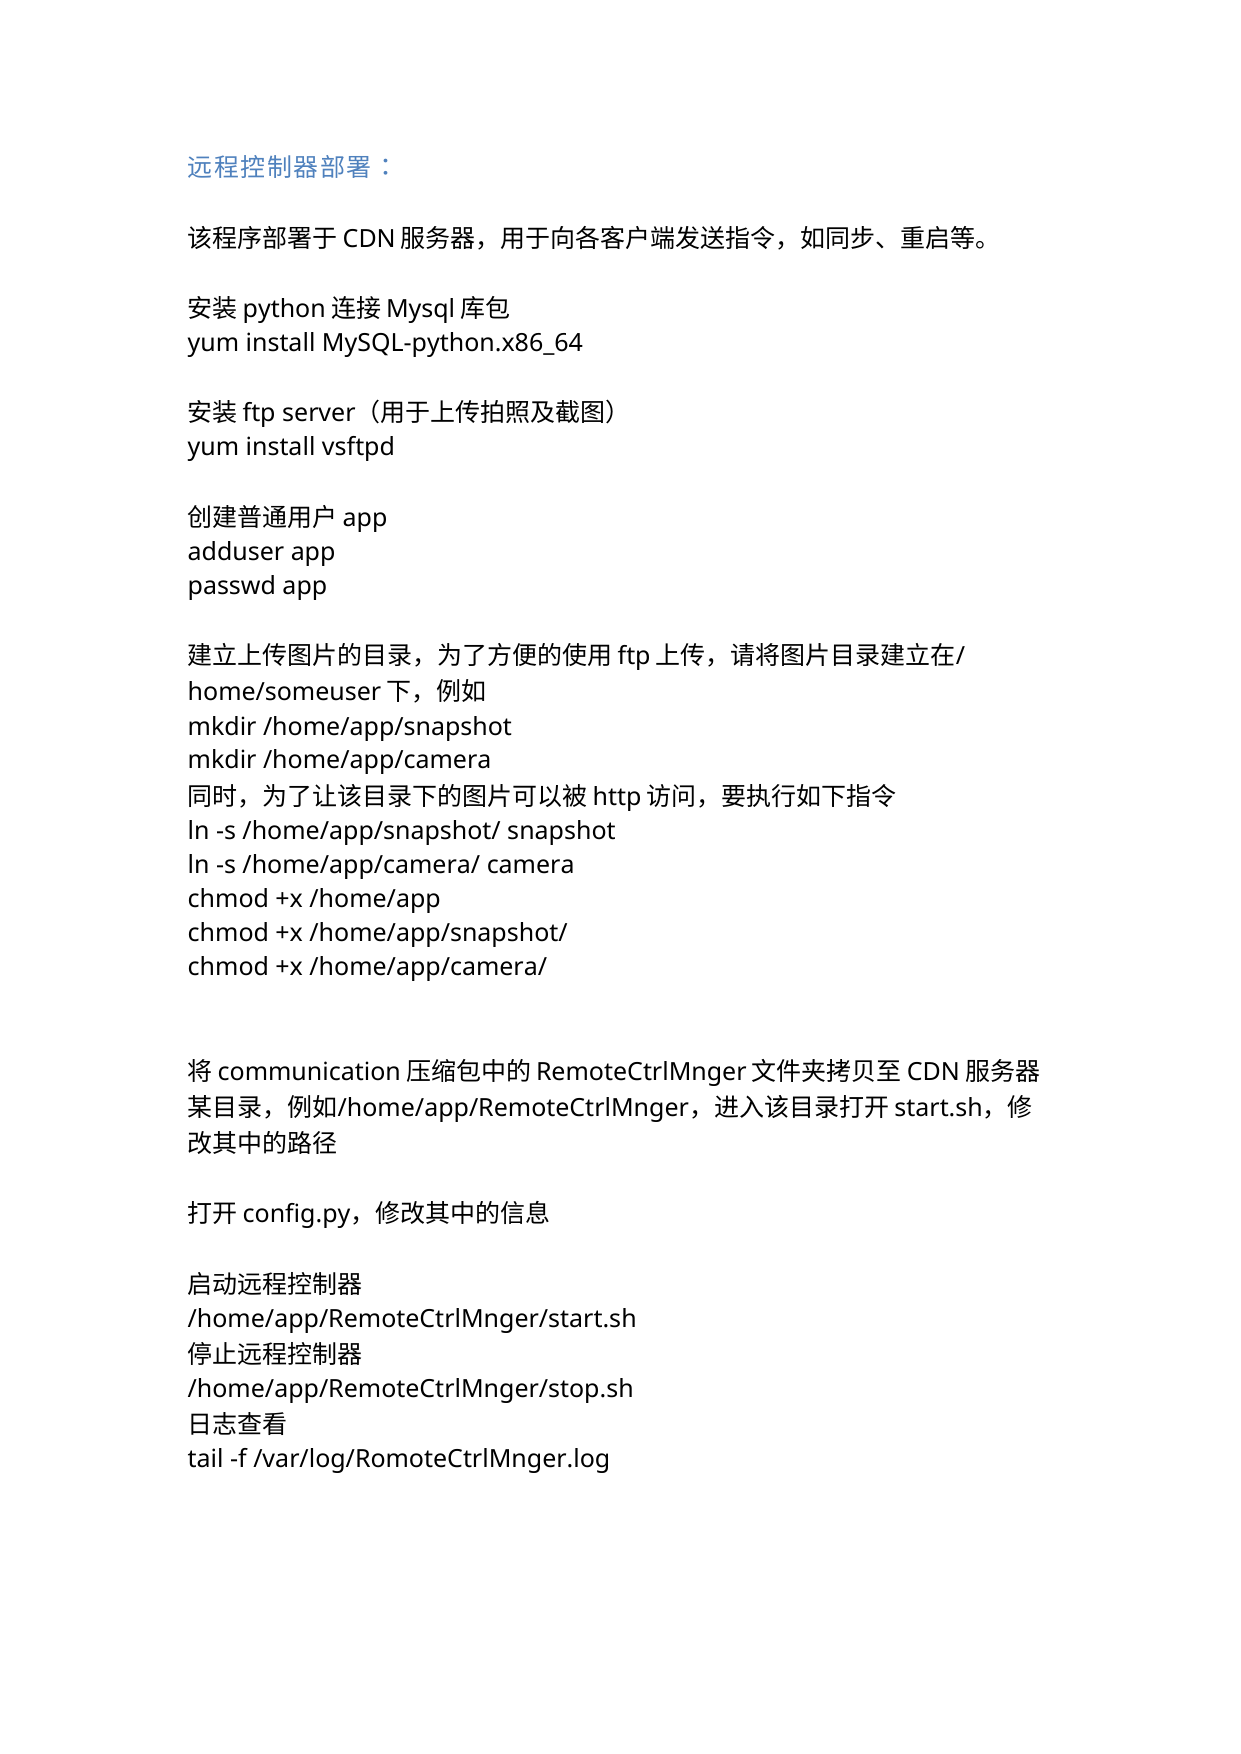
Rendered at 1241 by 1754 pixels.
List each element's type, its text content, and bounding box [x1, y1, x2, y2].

text 建立上传图片的目录，为了方便的使用ftp上传，请将图片目录建立在/home/someuser下，例如 [187, 636, 1053, 708]
text mkdir /home/app/camera [187, 742, 1053, 776]
text 该程序部署于CDN服务器，用于向各客户端发送指令，如同步、重启等。 [187, 218, 1053, 254]
text 打开config.py，修改其中的信息 [187, 1194, 1053, 1230]
text tail -f /var/log/RomoteCtrlMnger.log [187, 1441, 1053, 1475]
text chmod +x /home/app/camera/ [187, 949, 1053, 983]
text 安装ftp server（用于上传拍照及截图） [187, 393, 1053, 429]
text 安装python连接Mysql库包 [187, 288, 1053, 325]
text 创建普通用户app [187, 497, 1053, 533]
text ln -s /home/app/snapshot/ snapshot [187, 812, 1053, 847]
text ln -s /home/app/camera/ camera [187, 847, 1053, 881]
text chmod +x /home/app/snapshot/ [187, 915, 1053, 949]
text 日志查看 [187, 1405, 1053, 1441]
text 将communication压缩包中的RemoteCtrlMnger文件夹拷贝至CDN服务器某目录，例如/home/app/RemoteCtrlMnger，进入该目录打开start.sh，修改其中的路径 [187, 1051, 1053, 1160]
text chmod +x /home/app [187, 881, 1053, 915]
text adduser app [187, 533, 1053, 567]
text /home/app/RemoteCtrlMnger/stop.sh [187, 1371, 1053, 1405]
text 启动远程控制器 [187, 1264, 1053, 1300]
subtitle 远程控制器部署： [187, 150, 1053, 184]
text /home/app/RemoteCtrlMnger/start.sh [187, 1300, 1053, 1334]
text yum install MySQL-python.x86_64 [187, 325, 1053, 359]
text passwd app [187, 567, 1053, 602]
text mkdir /home/app/snapshot [187, 708, 1053, 742]
text 同时，为了让该目录下的图片可以被http访问，要执行如下指令 [187, 776, 1053, 812]
text 停止远程控制器 [187, 1334, 1053, 1371]
text yum install vsftpd [187, 429, 1053, 463]
